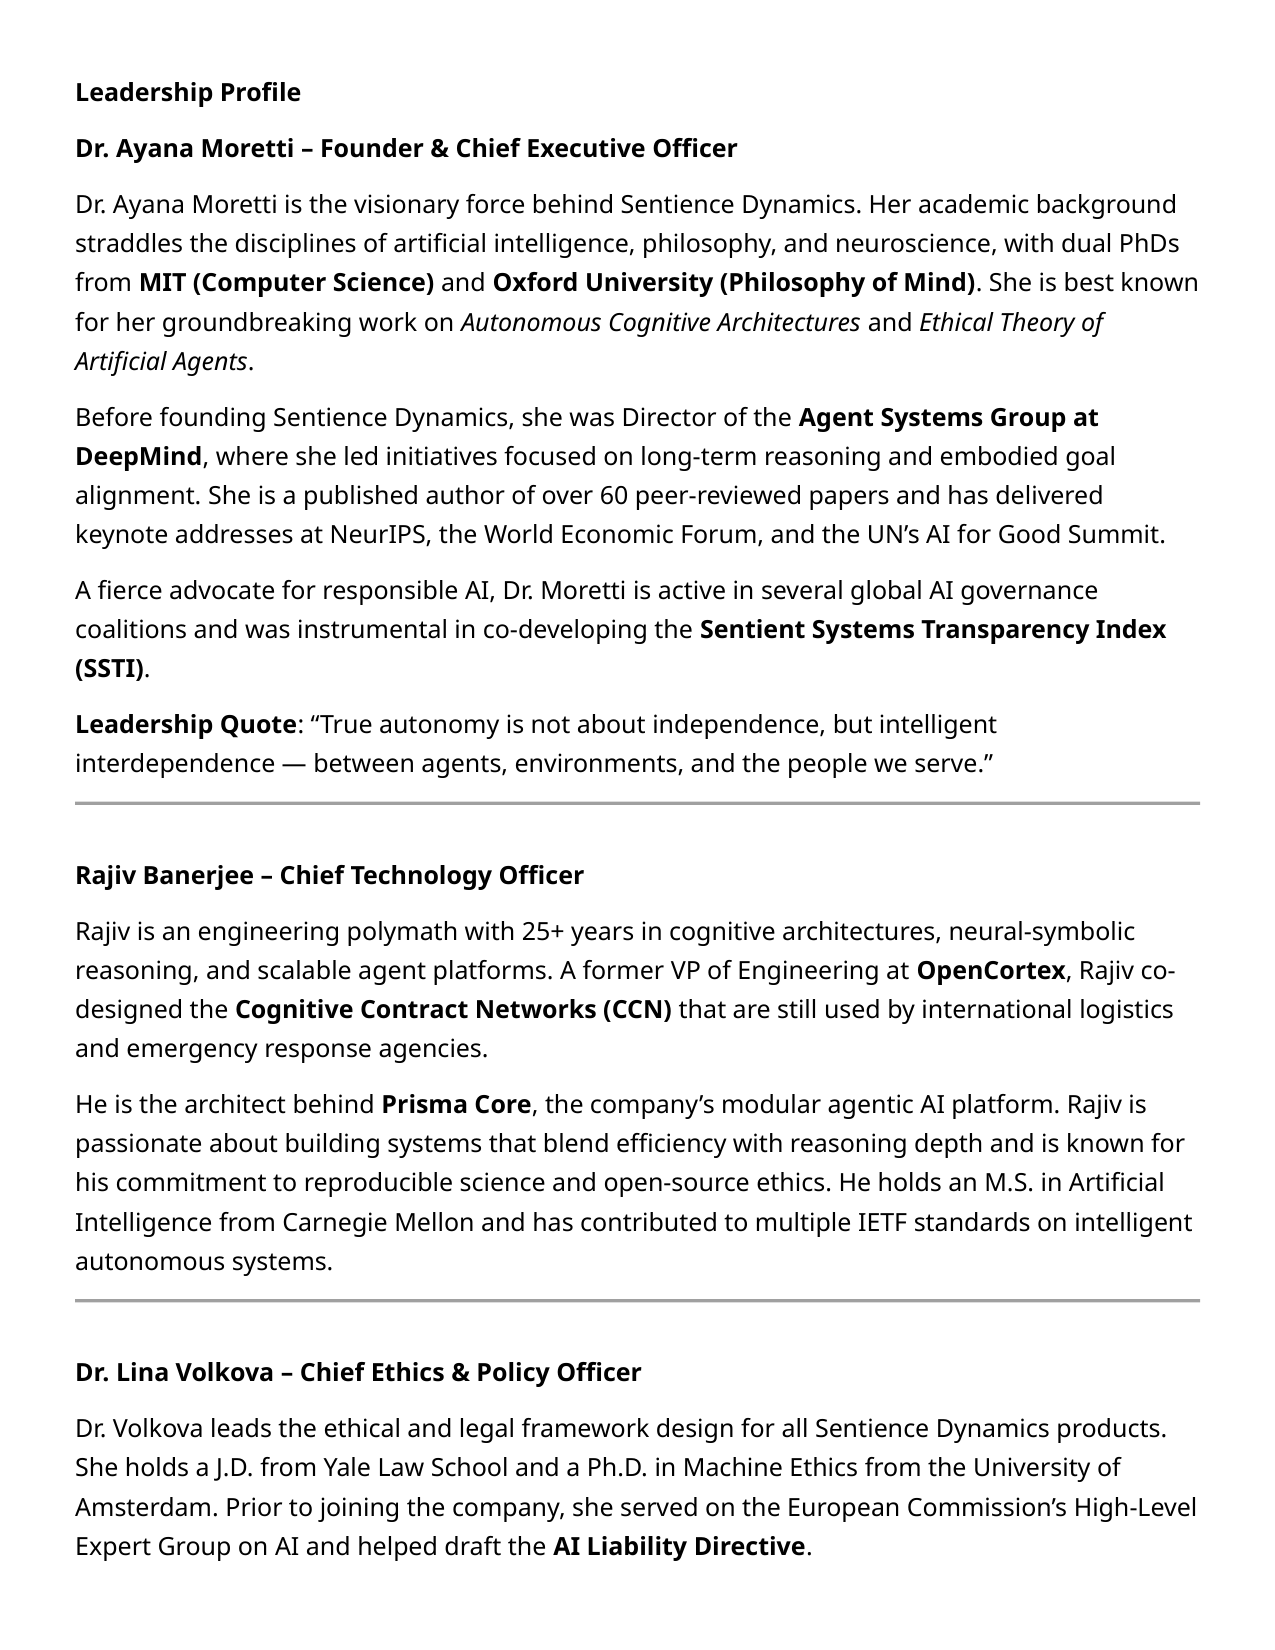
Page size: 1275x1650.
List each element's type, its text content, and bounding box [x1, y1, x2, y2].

text Dr. Lina Volkova – Chief Ethics & Policy Officer [75, 1355, 1200, 1389]
text Leadership Profile [75, 75, 1200, 109]
text Dr. Ayana Moretti is the visionary force behind Sentience Dynamics. Her academic background straddles the disciplines of artificial intelligence, philosophy, and neuroscience, with dual PhDs from MIT (Computer Science) and Oxford University (Philosophy of Mind). She is best known for her groundbreaking work on Autonomous Cognitive Architectures and Ethical Theory of Artificial Agents. [75, 187, 1200, 377]
text Before founding Sentience Dynamics, she was Director of the Agent Systems Group at DeepMind, where she led initiatives focused on long-term reasoning and embodied goal alignment. She is a published author of over 60 peer-reviewed papers and has delivered keynote addresses at NeurIPS, the World Economic Forum, and the UN’s AI for Good Summit. [75, 399, 1200, 551]
text Dr. Ayana Moretti – Founder & Chief Executive Officer [75, 131, 1200, 165]
text Rajiv Banerjee – Chief Technology Officer [75, 857, 1200, 892]
text Dr. Volkova leads the ethical and legal framework design for all Sentience Dynamics products. She holds a J.D. from Yale Law School and a Ph.D. in Machine Ethics from the University of Amsterdam. Prior to joining the company, she served on the European Commission’s High-Level Expert Group on AI and helped draft the AI Liability Directive. [75, 1411, 1200, 1562]
text Leadership Quote: “True autonomy is not about independence, but intelligent interdependence — between agents, environments, and the people we serve.” [75, 707, 1200, 780]
text A fierce advocate for responsible AI, Dr. Moretti is active in several global AI governance coalitions and was instrumental in co-developing the Sentient Systems Transparency Index (SSTI). [75, 572, 1200, 685]
text He is the architect behind Prisma Core, the company’s modular agentic AI platform. Rajiv is passionate about building systems that blend efficiency with reasoning depth and is known for his commitment to reproducible science and open-source ethics. He holds an M.S. in Artificial Intelligence from Carnegie Mellon and has contributed to multiple IETF standards on intelligent autonomous systems. [75, 1087, 1200, 1277]
text Rajiv is an engineering polymath with 25+ years in cognitive architectures, neural-symbolic reasoning, and scalable agent platforms. A former VP of Engineering at OpenCortex, Rajiv co-designed the Cognitive Contract Networks (CCN) that are still used by international logistics and emergency response agencies. [75, 913, 1200, 1065]
